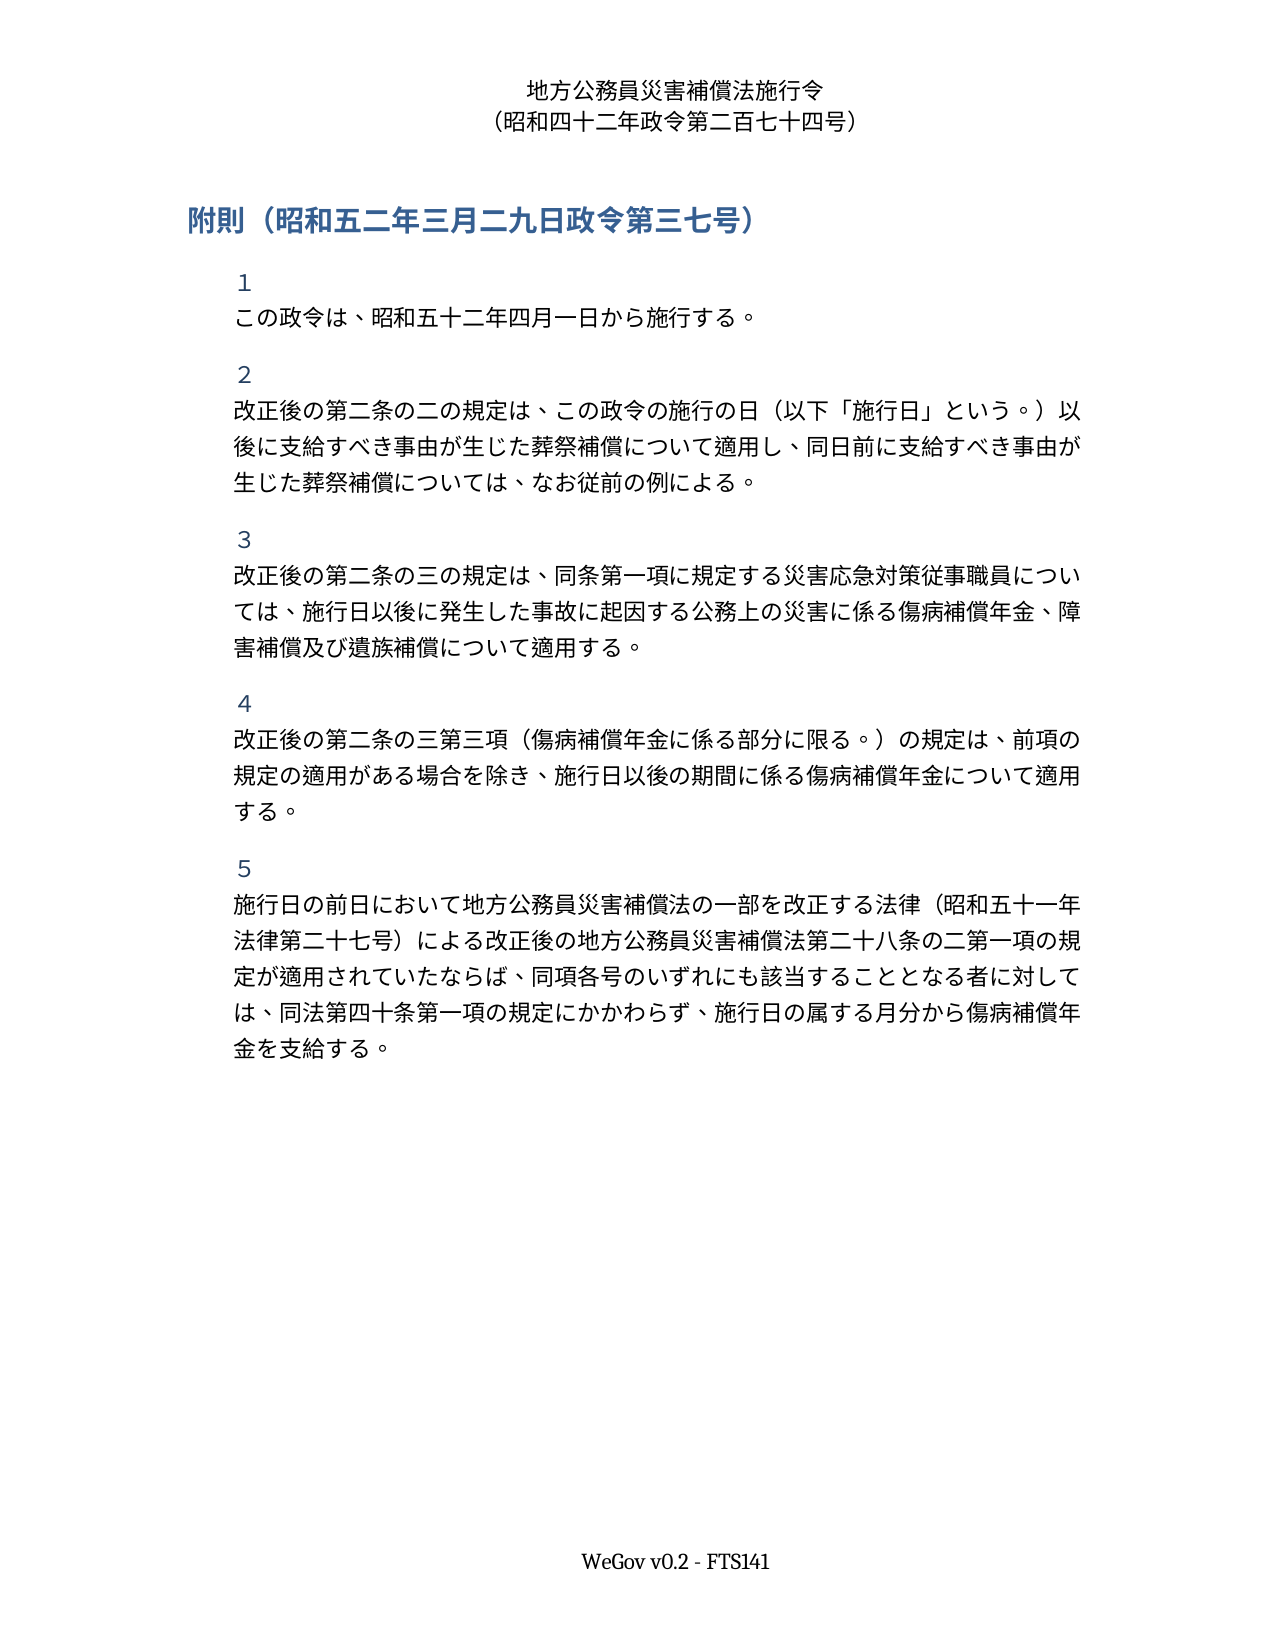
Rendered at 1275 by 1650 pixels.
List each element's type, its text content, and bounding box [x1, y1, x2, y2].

subtitle ３ [233, 524, 1087, 555]
subtitle ５ [233, 853, 1087, 884]
subtitle １ [233, 266, 1087, 298]
subtitle ２ [233, 359, 1087, 390]
subtitle 附則（昭和五二年三月二九日政令第三七号） [187, 200, 1087, 240]
text この政令は、昭和五十二年四月一日から施行する。 [233, 302, 1087, 334]
text 改正後の第二条の二の規定は、この政令の施行の日（以下「施行日」という。）以後に支給すべき事由が生じた葬祭補償について適用し、同日前に支給すべき事由が生じた葬祭補償については、なお従前の例による。 [233, 395, 1087, 498]
text 施行日の前日において地方公務員災害補償法の一部を改正する法律（昭和五十一年法律第二十七号）による改正後の地方公務員災害補償法第二十八条の二第一項の規定が適用されていたならば、同項各号のいずれにも該当することとなる者に対しては、同法第四十条第一項の規定にかかわらず、施行日の属する月分から傷病補償年金を支給する。 [233, 889, 1087, 1064]
text 改正後の第二条の三第三項（傷病補償年金に係る部分に限る。）の規定は、前項の規定の適用がある場合を除き、施行日以後の期間に係る傷病補償年金について適用する。 [233, 724, 1087, 827]
subtitle ４ [233, 688, 1087, 719]
text 改正後の第二条の三の規定は、同条第一項に規定する災害応急対策従事職員については、施行日以後に発生した事故に起因する公務上の災害に係る傷病補償年金、障害補償及び遺族補償について適用する。 [233, 560, 1087, 663]
